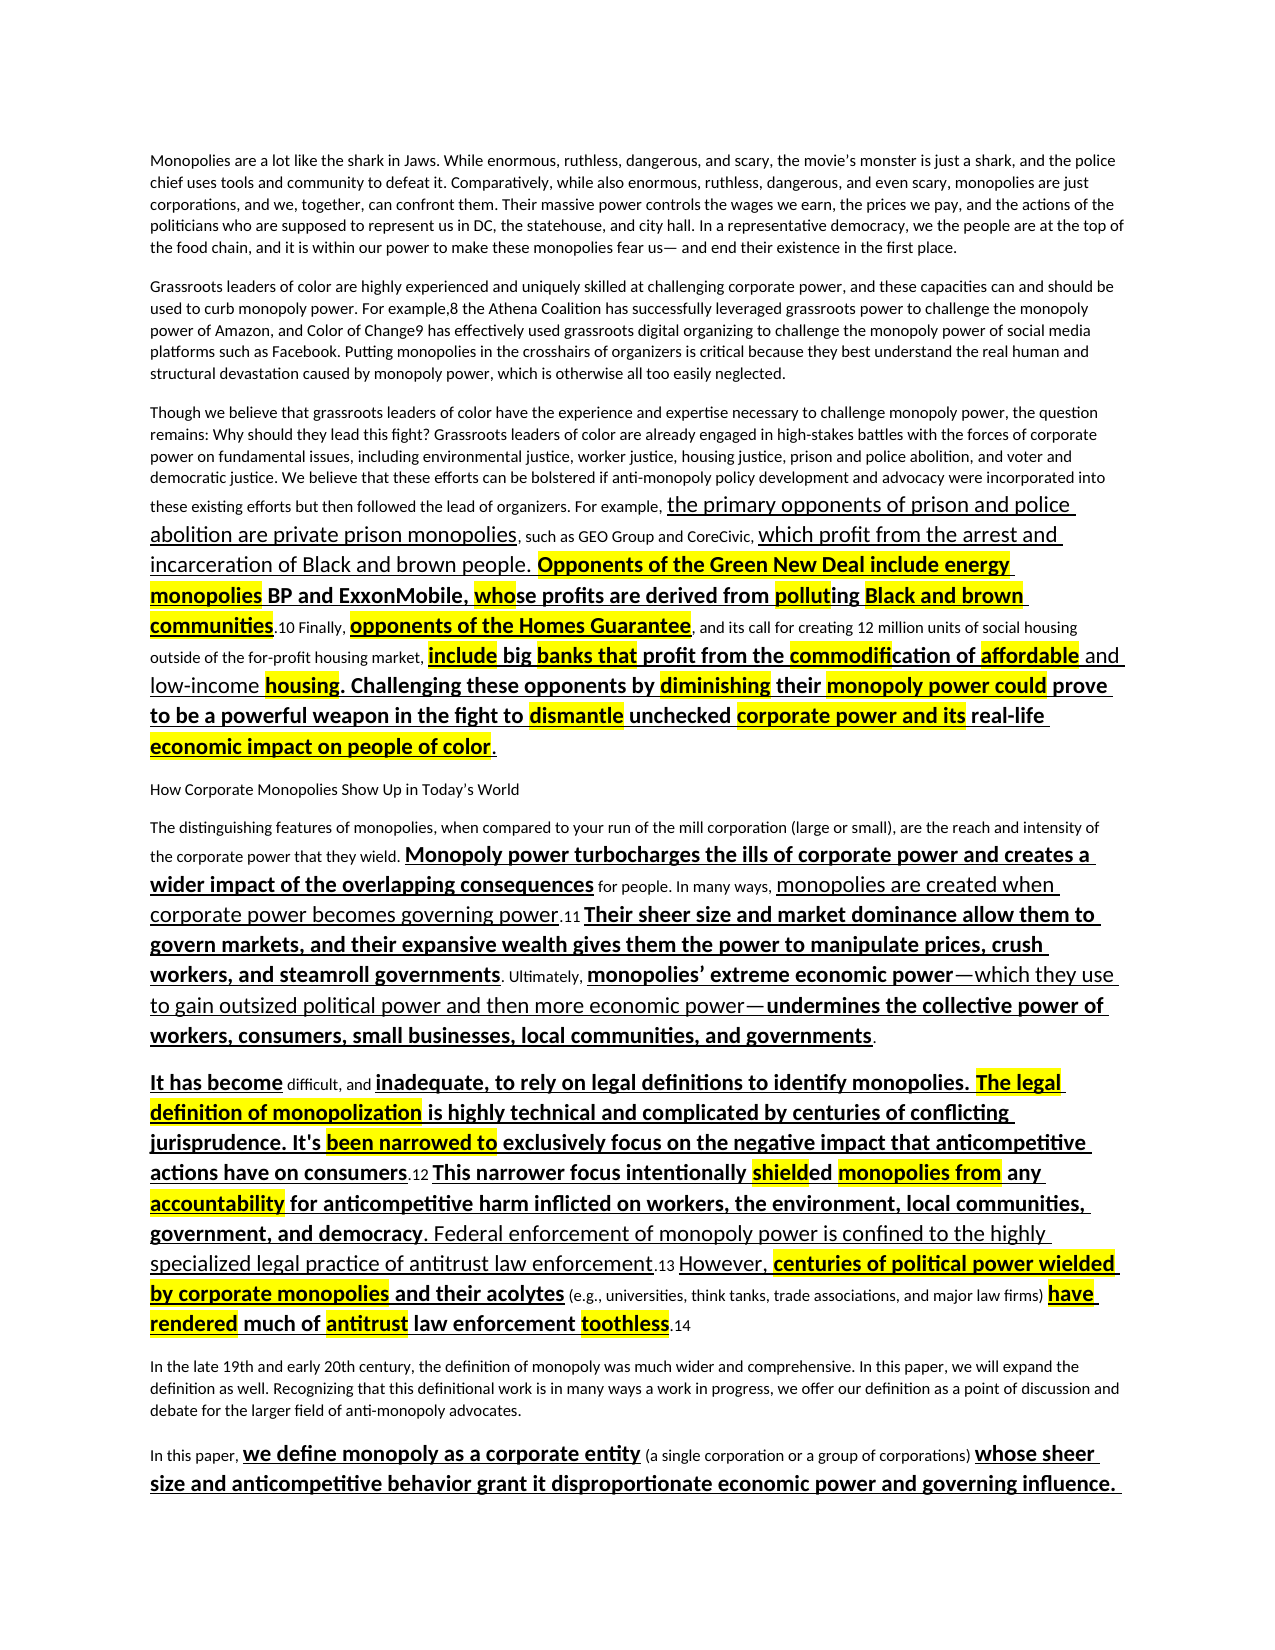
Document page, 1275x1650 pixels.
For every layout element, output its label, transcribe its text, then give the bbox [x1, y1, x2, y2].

text The distinguishing features of monopolies, when compared to your run of the mill corporation (large or small), are the reach and intensity of the corporate power that they wield. Monopoly power turbocharges the ills of corporate power and creates a wider impact of the overlapping consequences for people. In many ways, monopolies are created when corporate power becomes governing power.11 Their sheer size and market dominance allow them to govern markets, and their expansive wealth gives them the power to manipulate prices, crush workers, and steamroll governments. Ultimately, monopolies’ extreme economic power—which they use to gain outsized political power and then more economic power—undermines the collective power of workers, consumers, small businesses, local communities, and governments. [150, 817, 1125, 1049]
text It has become difficult, and inadequate, to rely on legal definitions to identify monopolies. The legal definition of monopolization is highly technical and complicated by centuries of conflicting jurisprudence. It's been narrowed to exclusively focus on the negative impact that anticompetitive actions have on consumers.12 This narrower focus intentionally shielded monopolies from any accountability for anticompetitive harm inflicted on workers, the environment, local communities, government, and democracy. Federal enforcement of monopoly power is confined to the highly specialized legal practice of antitrust law enforcement.13 However, centuries of political power wielded by corporate monopolies and their acolytes (e.g., universities, think tanks, trade associations, and major law firms) have rendered much of antitrust law enforcement toothless.14 [150, 1068, 1125, 1338]
text Though we believe that grassroots leaders of color have the experience and expertise necessary to challenge monopoly power, the question remains: Why should they lead this fight? Grassroots leaders of color are already engaged in high-stakes battles with the forces of corporate power on fundamental issues, including environmental justice, worker justice, housing justice, prison and police abolition, and voter and democratic justice. We believe that these efforts can be bolstered if anti-monopoly policy development and advocacy were incorporated into these existing efforts but then followed the lead of organizers. For example, the primary opponents of prison and police abolition are private prison monopolies, such as GEO Group and CoreCivic, which profit from the arrest and incarceration of Black and brown people. Opponents of the Green New Deal include energy monopolies BP and ExxonMobile, whose profits are derived from polluting Black and brown communities.10 Finally, opponents of the Homes Guarantee, and its call for creating 12 million units of social housing outside of the for-profit housing market, include big banks that profit from the commodification of affordable and low-income housing. Challenging these opponents by diminishing their monopoly power could prove to be a powerful weapon in the fight to dismantle unchecked corporate power and its real-life economic impact on people of color. [150, 402, 1125, 760]
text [150, 1439, 1125, 1497]
text How Corporate Monopolies Show Up in Today’s World [150, 779, 1125, 799]
text In the late 19th and early 20th century, the definition of monopoly was much wider and comprehensive. In this paper, we will expand the definition as well. Recognizing that this definitional work is in many ways a work in progress, we offer our definition as a point of discussion and debate for the larger field of anti-monopoly advocates. [150, 1356, 1125, 1421]
text Grassroots leaders of color are highly experienced and uniquely skilled at challenging corporate power, and these capacities can and should be used to curb monopoly power. For example,8 the Athena Coalition has successfully leveraged grassroots power to challenge the monopoly power of Amazon, and Color of Change9 has effectively used grassroots digital organizing to challenge the monopoly power of social media platforms such as Facebook. Putting monopolies in the crosshairs of organizers is critical because they best understand the real human and structural devastation caused by monopoly power, which is otherwise all too easily neglected. [150, 276, 1125, 384]
text Monopolies are a lot like the shark in Jaws. While enormous, ruthless, dangerous, and scary, the movie’s monster is just a shark, and the police chief uses tools and community to defeat it. Comparatively, while also enormous, ruthless, dangerous, and even scary, monopolies are just corporations, and we, together, can confront them. Their massive power controls the wages we earn, the prices we pay, and the actions of the politicians who are supposed to represent us in DC, the statehouse, and city hall. In a representative democracy, we the people are at the top of the food chain, and it is within our power to make these monopolies fear us— and end their existence in the first place. [150, 150, 1125, 258]
